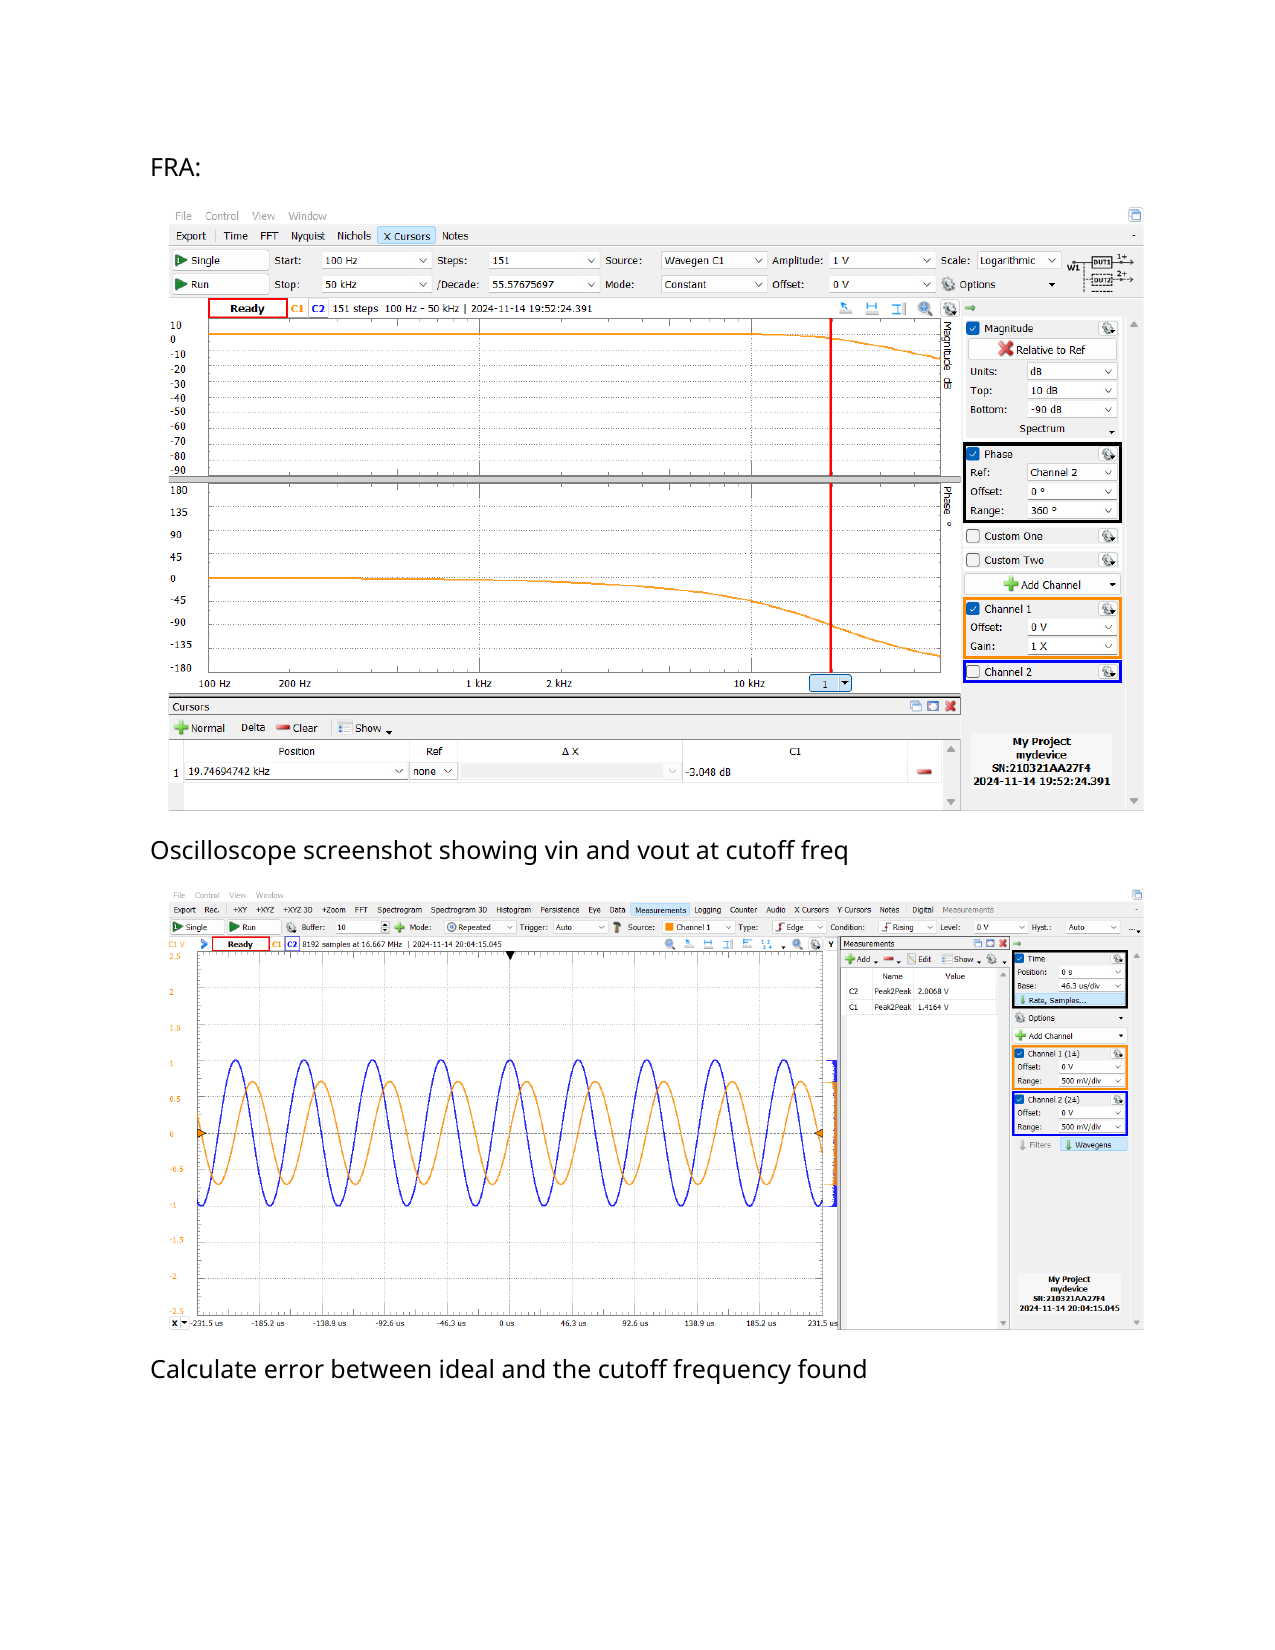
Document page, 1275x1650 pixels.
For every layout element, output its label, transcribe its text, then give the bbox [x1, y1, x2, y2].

text Calculate error between ideal and the cutoff frequency found [150, 1352, 1125, 1386]
text FRA: [150, 150, 1125, 184]
text Oscilloscope screenshot showing vin and vout at cutoff freq [150, 833, 1125, 867]
